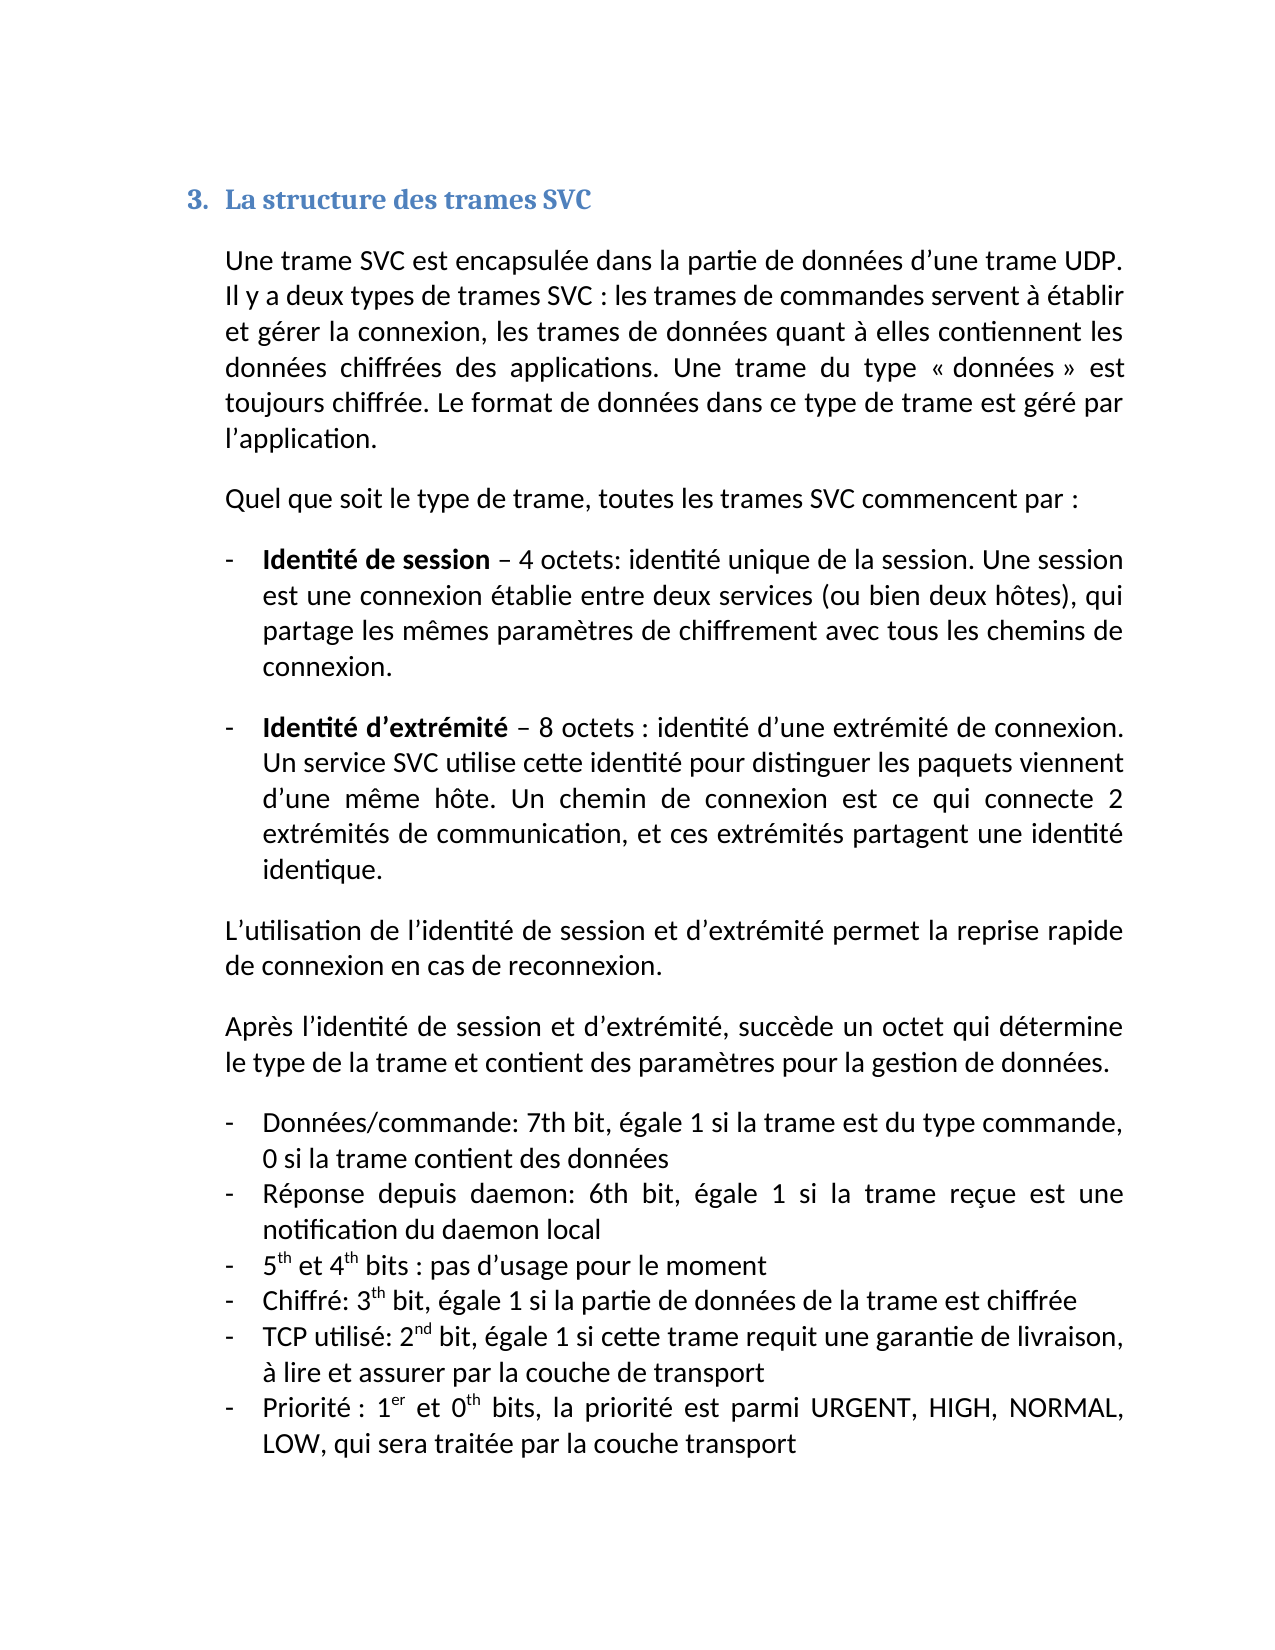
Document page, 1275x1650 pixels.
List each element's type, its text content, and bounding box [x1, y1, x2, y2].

list Réponse depuis daemon: 6th bit, égale 1 si la trame reçue est une notification du daemon local [225, 1176, 1125, 1247]
list Données/commande: 7th bit, égale 1 si la trame est du type commande, 0 si la trame contient des données [225, 1104, 1125, 1176]
text Après l’identité de session et d’extrémité, succède un octet qui détermine le type de la trame et contient des paramètres pour la gestion de données. [225, 1008, 1125, 1079]
text L’utilisation de l’identité de session et d’extrémité permet la reprise rapide de connexion en cas de reconnexion. [225, 912, 1125, 983]
list Identité de session – 4 octets: identité unique de la session. Une session est une connexion établie entre deux services (ou bien deux hôtes), qui partage les mêmes paramètres de chiffrement avec tous les chemins de connexion. [225, 541, 1125, 684]
list 5th et 4th bits : pas d’usage pour le moment [225, 1247, 1125, 1282]
list TCP utilisé: 2nd bit, égale 1 si cette trame requit une garantie de livraison, à lire et assurer par la couche de transport [225, 1318, 1125, 1389]
text Une trame SVC est encapsulée dans la partie de données d’une trame UDP. Il y a deux types de trames SVC : les trames de commandes servent à établir et gérer la connexion, les trames de données quant à elles contiennent les données chiffrées des applications. Une trame du type « données » est toujours chiffrée. Le format de données dans ce type de trame est géré par l’application. [225, 242, 1125, 456]
text Quel que soit le type de trame, toutes les trames SVC commencent par : [225, 481, 1125, 516]
list Chiffré: 3th bit, égale 1 si la partie de données de la trame est chiffrée [225, 1282, 1125, 1318]
list Identité d’extrémité – 8 octets : identité d’une extrémité de connexion. Un service utilise cette identité pour distinguer les paquets viennent d’une même hôte. Un chemin de connexion est ce qui connecte 2 extrémités de communication, et ces extrémités partagent une identité identique. [225, 709, 1125, 887]
subtitle La structure des trames SVC [187, 183, 1125, 217]
list Priorité : 1er et 0th bits, la priorité est parmi URGENT, HIGH, NORMAL, LOW, qui sera traitée par la couche transport [225, 1389, 1125, 1461]
